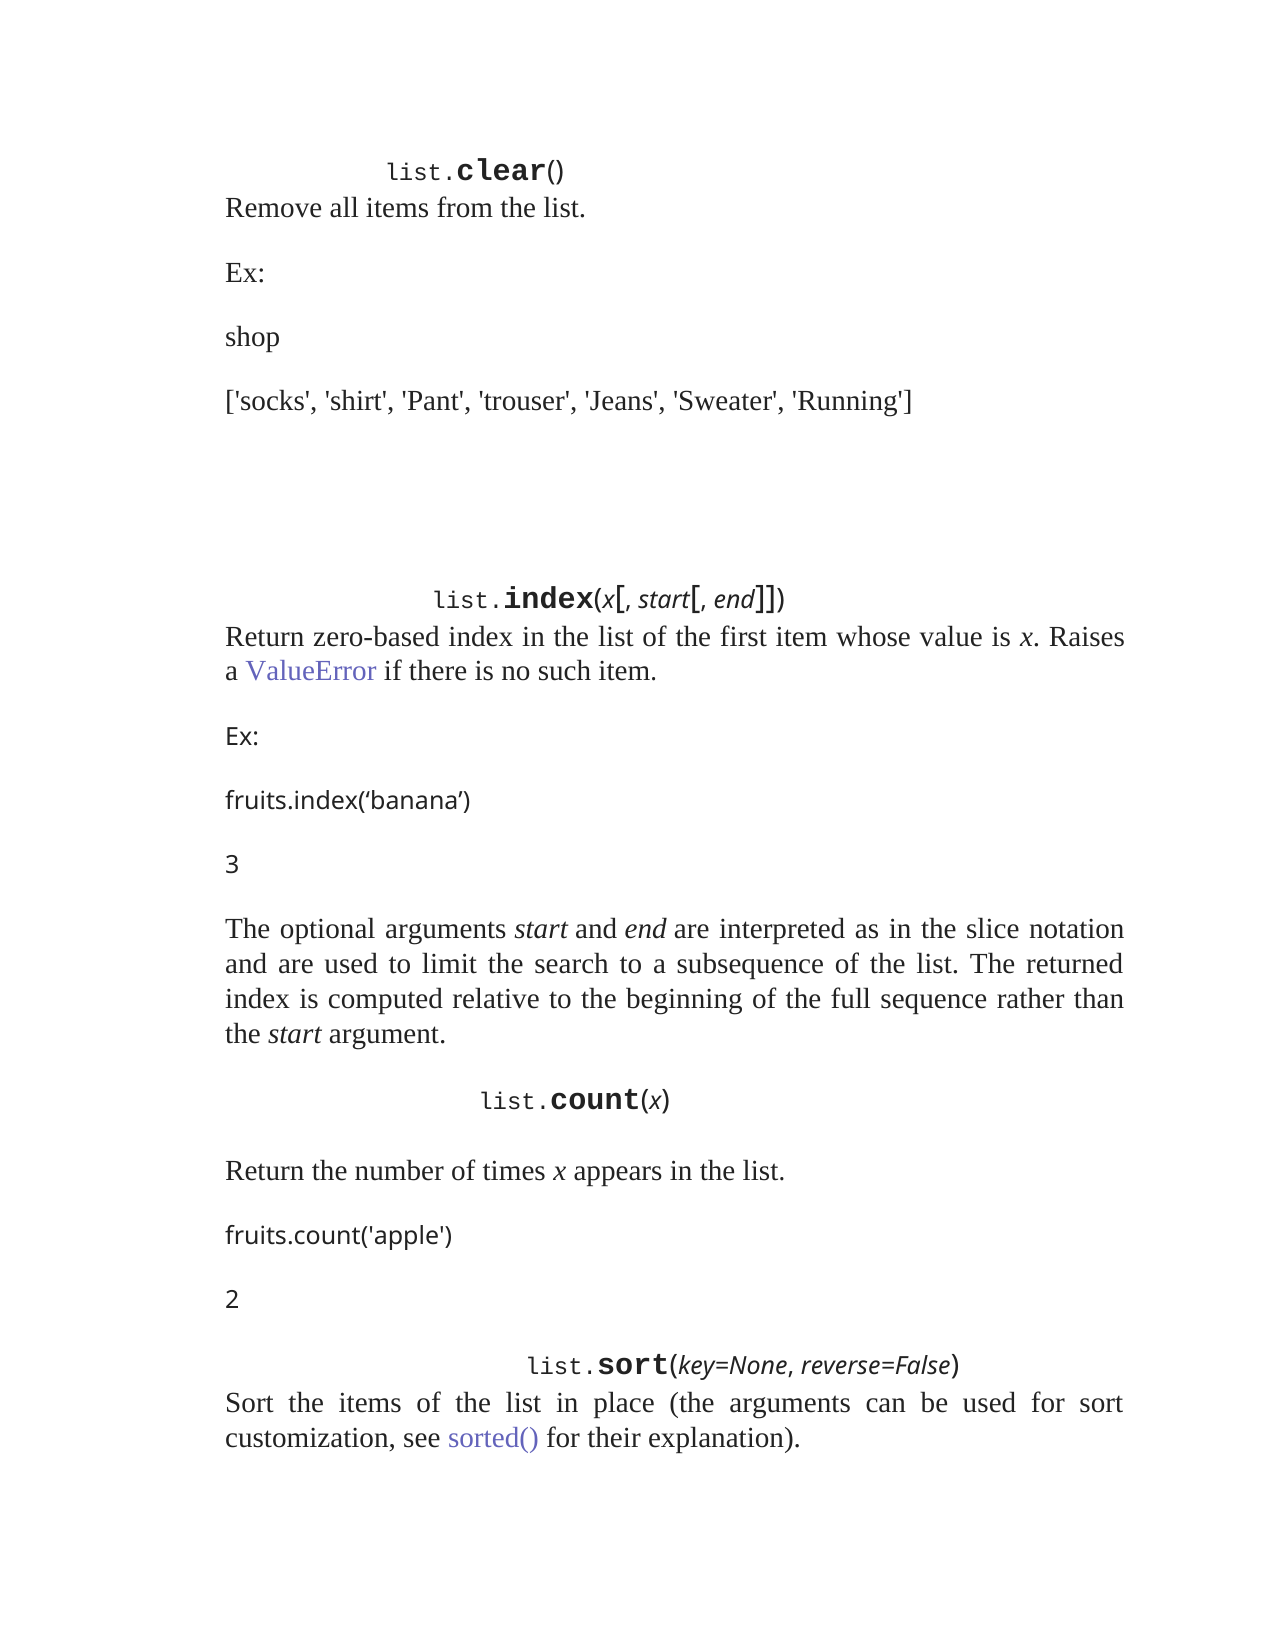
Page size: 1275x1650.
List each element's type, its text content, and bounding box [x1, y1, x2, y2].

text list.sort(key=None, reverse=False) [525, 1345, 1125, 1384]
text Sort the items of the list in place (the arguments can be used for sort customization, see sorted() for their explanation). [225, 1384, 1125, 1454]
text shop [225, 317, 1125, 352]
text list.index(x[, start[, end]]) [431, 574, 1125, 618]
text list.clear() [384, 150, 1125, 189]
text fruits.index(‘banana’) [225, 781, 1125, 816]
text Return zero-based index in the list of the first item whose value is x. Raises a ValueError if there is no such item. [225, 618, 1125, 688]
text Ex: [225, 717, 1125, 752]
text Remove all items from the list. [225, 189, 1125, 224]
text fruits.count('apple') [225, 1216, 1125, 1251]
text 3 [225, 846, 1125, 881]
text Ex: [225, 253, 1125, 288]
text list.count(x) [478, 1079, 1125, 1118]
text Return the number of times x appears in the list. [225, 1152, 1125, 1187]
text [225, 382, 1125, 417]
text The optional arguments start and end are interpreted as in the slice notation and are used to limit the search to a subsequence of the list. The returned index is computed relative to the beginning of the full sequence rather than the start argument. [225, 910, 1125, 1050]
text 2 [225, 1281, 1125, 1316]
